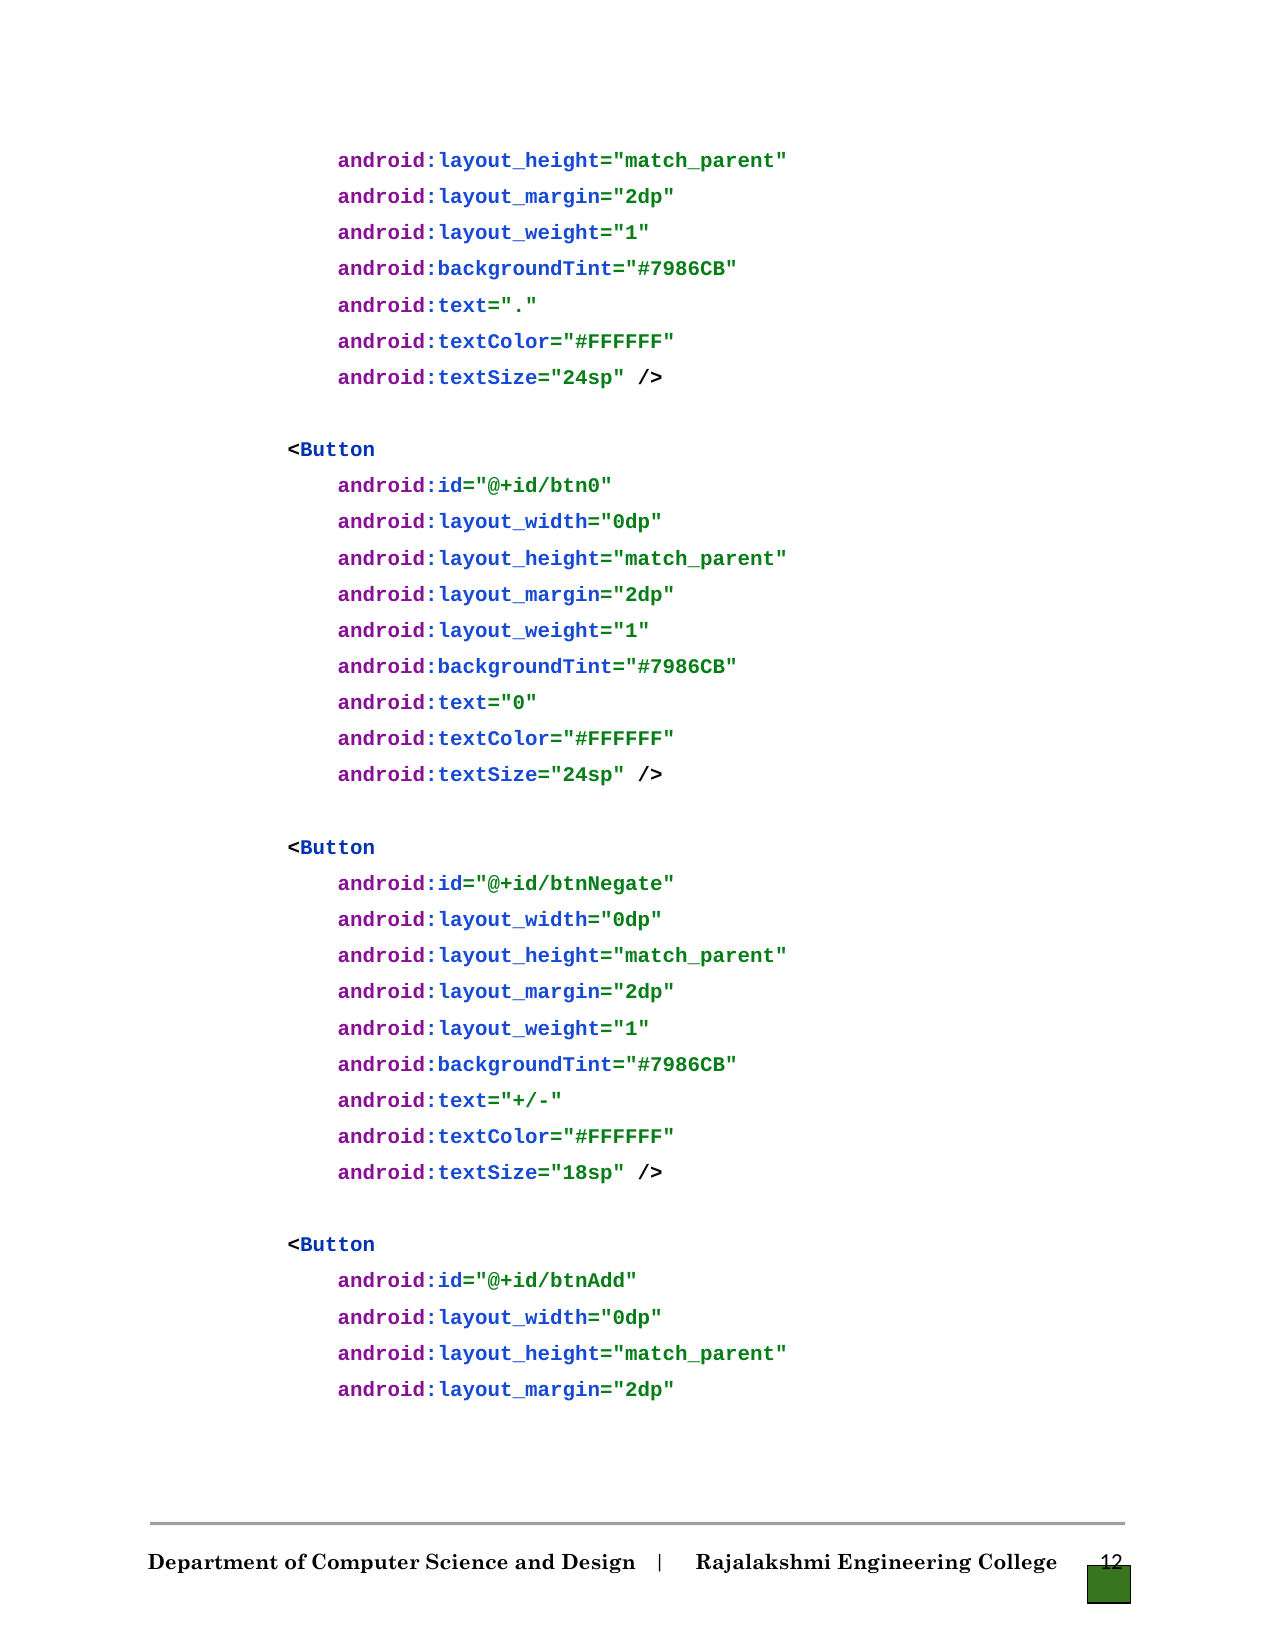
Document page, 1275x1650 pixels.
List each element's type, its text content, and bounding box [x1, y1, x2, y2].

text android:text="." [150, 294, 1125, 318]
text android:layout_width="0dp" [150, 909, 1125, 933]
text android:layout_weight="1" [150, 1017, 1125, 1041]
text android:layout_height="match_parent" [150, 945, 1125, 969]
text android:textColor="#FFFFFF" [150, 1126, 1125, 1149]
text android:text="0" [150, 692, 1125, 716]
text android:layout_margin="2dp" [150, 1379, 1125, 1403]
text android:id="@+id/btn0" [150, 475, 1125, 499]
text <Button [150, 439, 1125, 463]
text android:textColor="#FFFFFF" [150, 331, 1125, 354]
text <Button [150, 1234, 1125, 1258]
text android:layout_margin="2dp" [150, 186, 1125, 210]
text android:textColor="#FFFFFF" [150, 728, 1125, 752]
text android:layout_width="0dp" [150, 1307, 1125, 1330]
text android:id="@+id/btnAdd" [150, 1271, 1125, 1294]
text android:backgroundTint="#7986CB" [150, 258, 1125, 282]
text android:id="@+id/btnNegate" [150, 873, 1125, 897]
text android:layout_margin="2dp" [150, 584, 1125, 607]
text android:textSize="18sp" /> [150, 1162, 1125, 1186]
text <Button [150, 837, 1125, 860]
text android:text="+/-" [150, 1090, 1125, 1113]
text android:textSize="24sp" /> [150, 764, 1125, 788]
text android:textSize="24sp" /> [150, 367, 1125, 391]
text android:layout_height="match_parent" [150, 150, 1125, 174]
text android:layout_height="match_parent" [150, 548, 1125, 571]
text android:layout_weight="1" [150, 222, 1125, 246]
text android:layout_width="0dp" [150, 511, 1125, 535]
text android:backgroundTint="#7986CB" [150, 1054, 1125, 1077]
text android:layout_weight="1" [150, 620, 1125, 643]
text android:backgroundTint="#7986CB" [150, 656, 1125, 680]
text android:layout_margin="2dp" [150, 981, 1125, 1005]
text android:layout_height="match_parent" [150, 1343, 1125, 1366]
